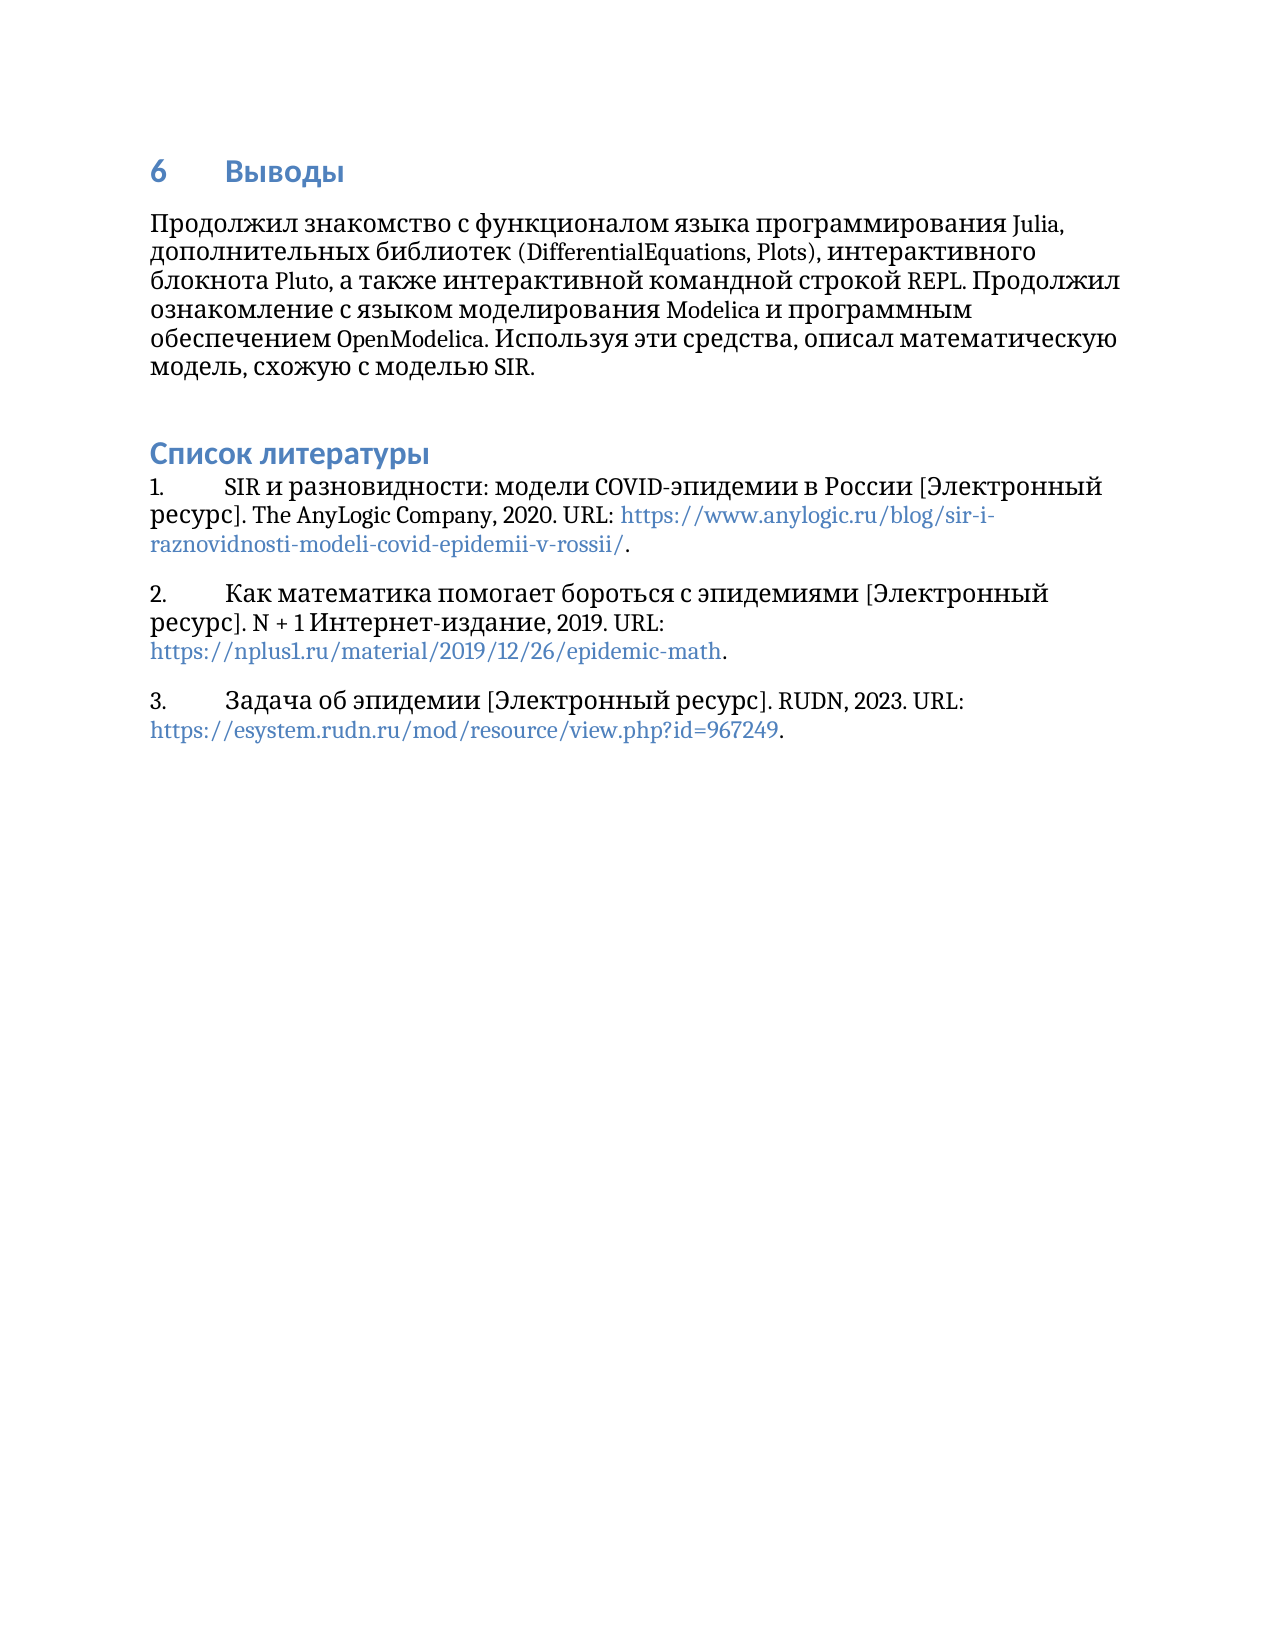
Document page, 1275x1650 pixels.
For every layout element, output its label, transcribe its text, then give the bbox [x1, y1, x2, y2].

subtitle 6 Выводы [150, 150, 1125, 191]
text 2. Как математика помогает бороться с эпидемиями [Электронный ресурс]. N + 1 Интернет-издание, 2019. URL: https://nplus1.ru/material/2019/12/26/epidemic-math. [150, 580, 1125, 666]
subtitle Список литературы [150, 432, 1125, 473]
text 3. Задача об эпидемии [Электронный ресурс]. RUDN, 2023. URL: https://esystem.rudn.ru/mod/resource/view.php?id=967249. [150, 687, 1125, 744]
text 1. SIR и разновидности: модели COVID-эпидемии в России [Электронный ресурс]. The AnyLogic Company, 2020. URL: https://www.anylogic.ru/blog/sir-i-raznovidnosti-modeli-covid-epidemii-v-rossii/. [150, 473, 1125, 559]
text Продолжил знакомство с функционалом языка программирования Julia, дополнительных библиотек (DifferentialEquations, Plots), интерактивного блокнота Pluto, а также интерактивной командной строкой REPL. Продолжил ознакомление с языком моделирования Modelica и программным обеспечением OpenModelica. Используя эти средства, описал математическую модель, схожую с моделью SIR. [150, 209, 1125, 382]
